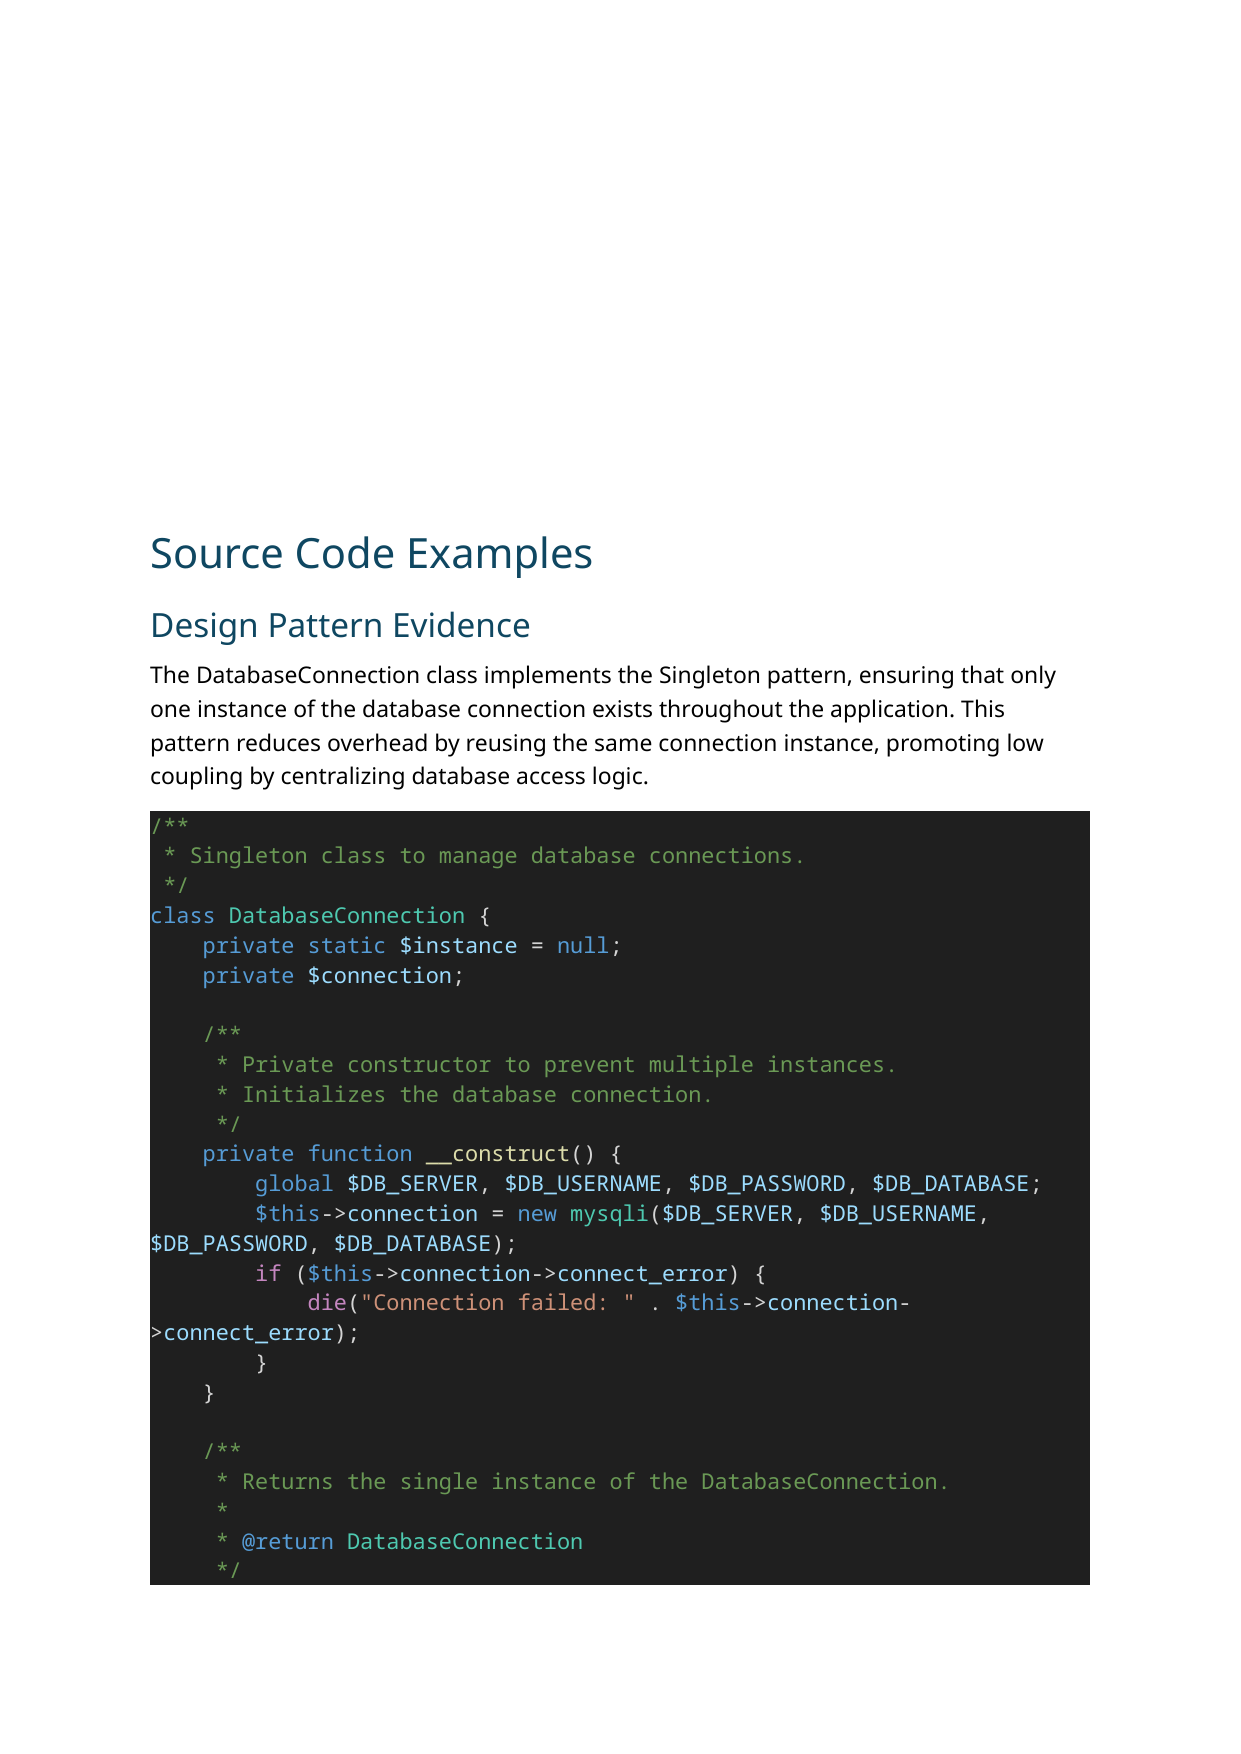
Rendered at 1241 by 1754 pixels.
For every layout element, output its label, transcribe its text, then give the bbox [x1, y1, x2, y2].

text die("Connection failed: " . $this->connection->connect_error); [150, 1287, 1090, 1347]
text * [150, 1496, 1090, 1526]
text private function __construct() { [150, 1138, 1090, 1168]
text * @return DatabaseConnection [150, 1526, 1090, 1555]
text * Returns the single instance of the DatabaseConnection. [150, 1466, 1090, 1496]
text /** [150, 1436, 1090, 1466]
text $this->connection = new mysqli($DB_SERVER, $DB_USERNAME, $DB_PASSWORD, $DB_DATABASE); [150, 1198, 1090, 1257]
text */ [150, 1108, 1090, 1138]
text */ [150, 870, 1090, 900]
text if ($this->connection->connect_error) { [150, 1257, 1090, 1287]
text } [150, 1347, 1090, 1377]
text private $connection; [150, 959, 1090, 989]
text */ [150, 1555, 1090, 1585]
text * Private constructor to prevent multiple instances. [150, 1049, 1090, 1079]
text The DatabaseConnection class implements the Singleton pattern, ensuring that only one instance of the database connection exists throughout the application. This pattern reduces overhead by reusing the same connection instance, promoting low coupling by centralizing database access logic. [150, 659, 1090, 791]
text * Initializes the database connection. [150, 1079, 1090, 1108]
text global $DB_SERVER, $DB_USERNAME, $DB_PASSWORD, $DB_DATABASE; [150, 1168, 1090, 1198]
text /** [150, 1019, 1090, 1049]
text } [150, 1377, 1090, 1406]
text * Singleton class to manage database connections. [150, 840, 1090, 870]
text class DatabaseConnection { [150, 900, 1090, 930]
subtitle Design Pattern Evidence [150, 602, 1090, 647]
text /** [150, 811, 1090, 840]
subtitle Source Code Examples [150, 524, 1090, 581]
text private static $instance = null; [150, 930, 1090, 959]
